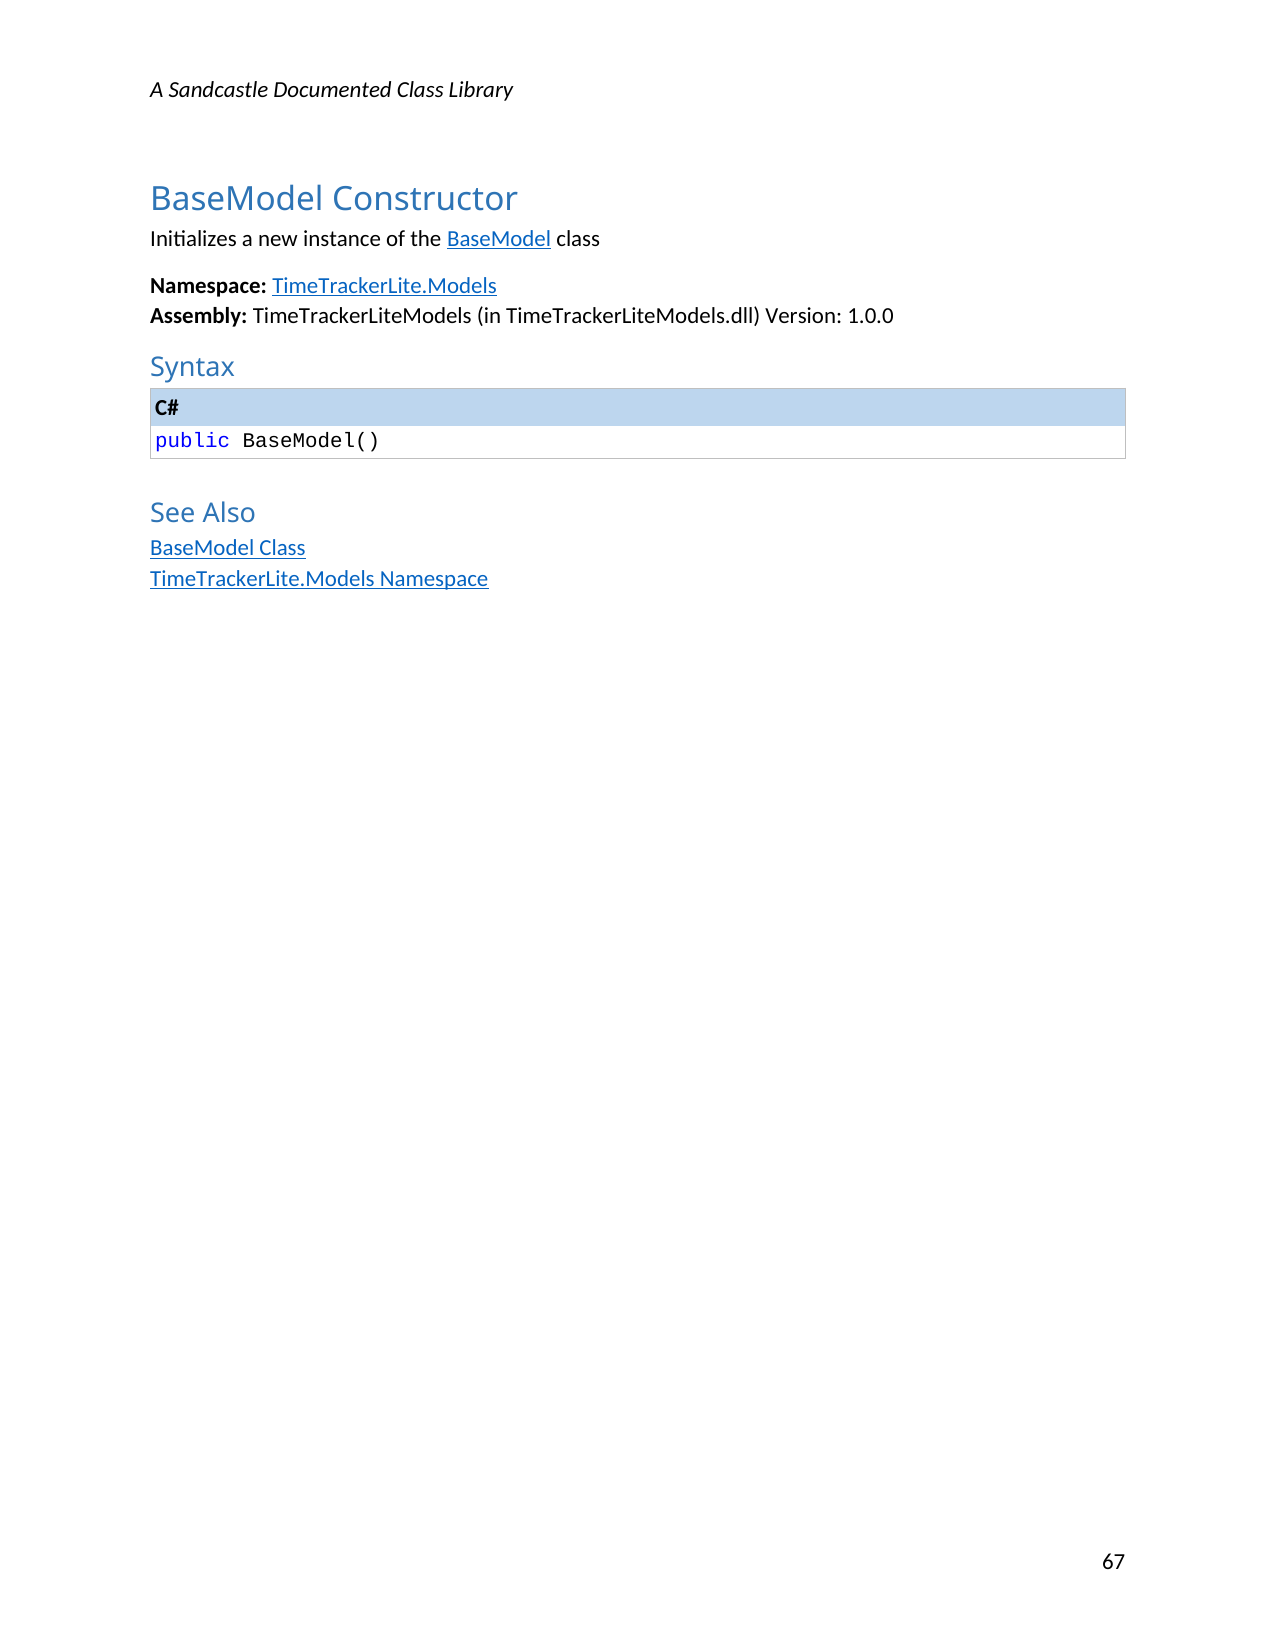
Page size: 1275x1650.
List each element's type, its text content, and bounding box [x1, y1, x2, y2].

text TimeTrackerLite.Models Namespace [150, 564, 1125, 592]
text Initializes a new instance of the BaseModel class [150, 224, 1125, 252]
subtitle See Also [150, 494, 1125, 531]
text BaseModel Class [150, 533, 1125, 562]
table_header C# [151, 389, 1125, 426]
text Namespace: TimeTrackerLite.ModelsAssembly: TimeTrackerLiteModels (in TimeTrackerLiteModels.dll) Version: 1.0.0 [150, 271, 1125, 329]
subtitle BaseModel Constructor [150, 175, 1125, 220]
table_cell public BaseModel() [151, 426, 1125, 458]
subtitle Syntax [150, 348, 1125, 385]
